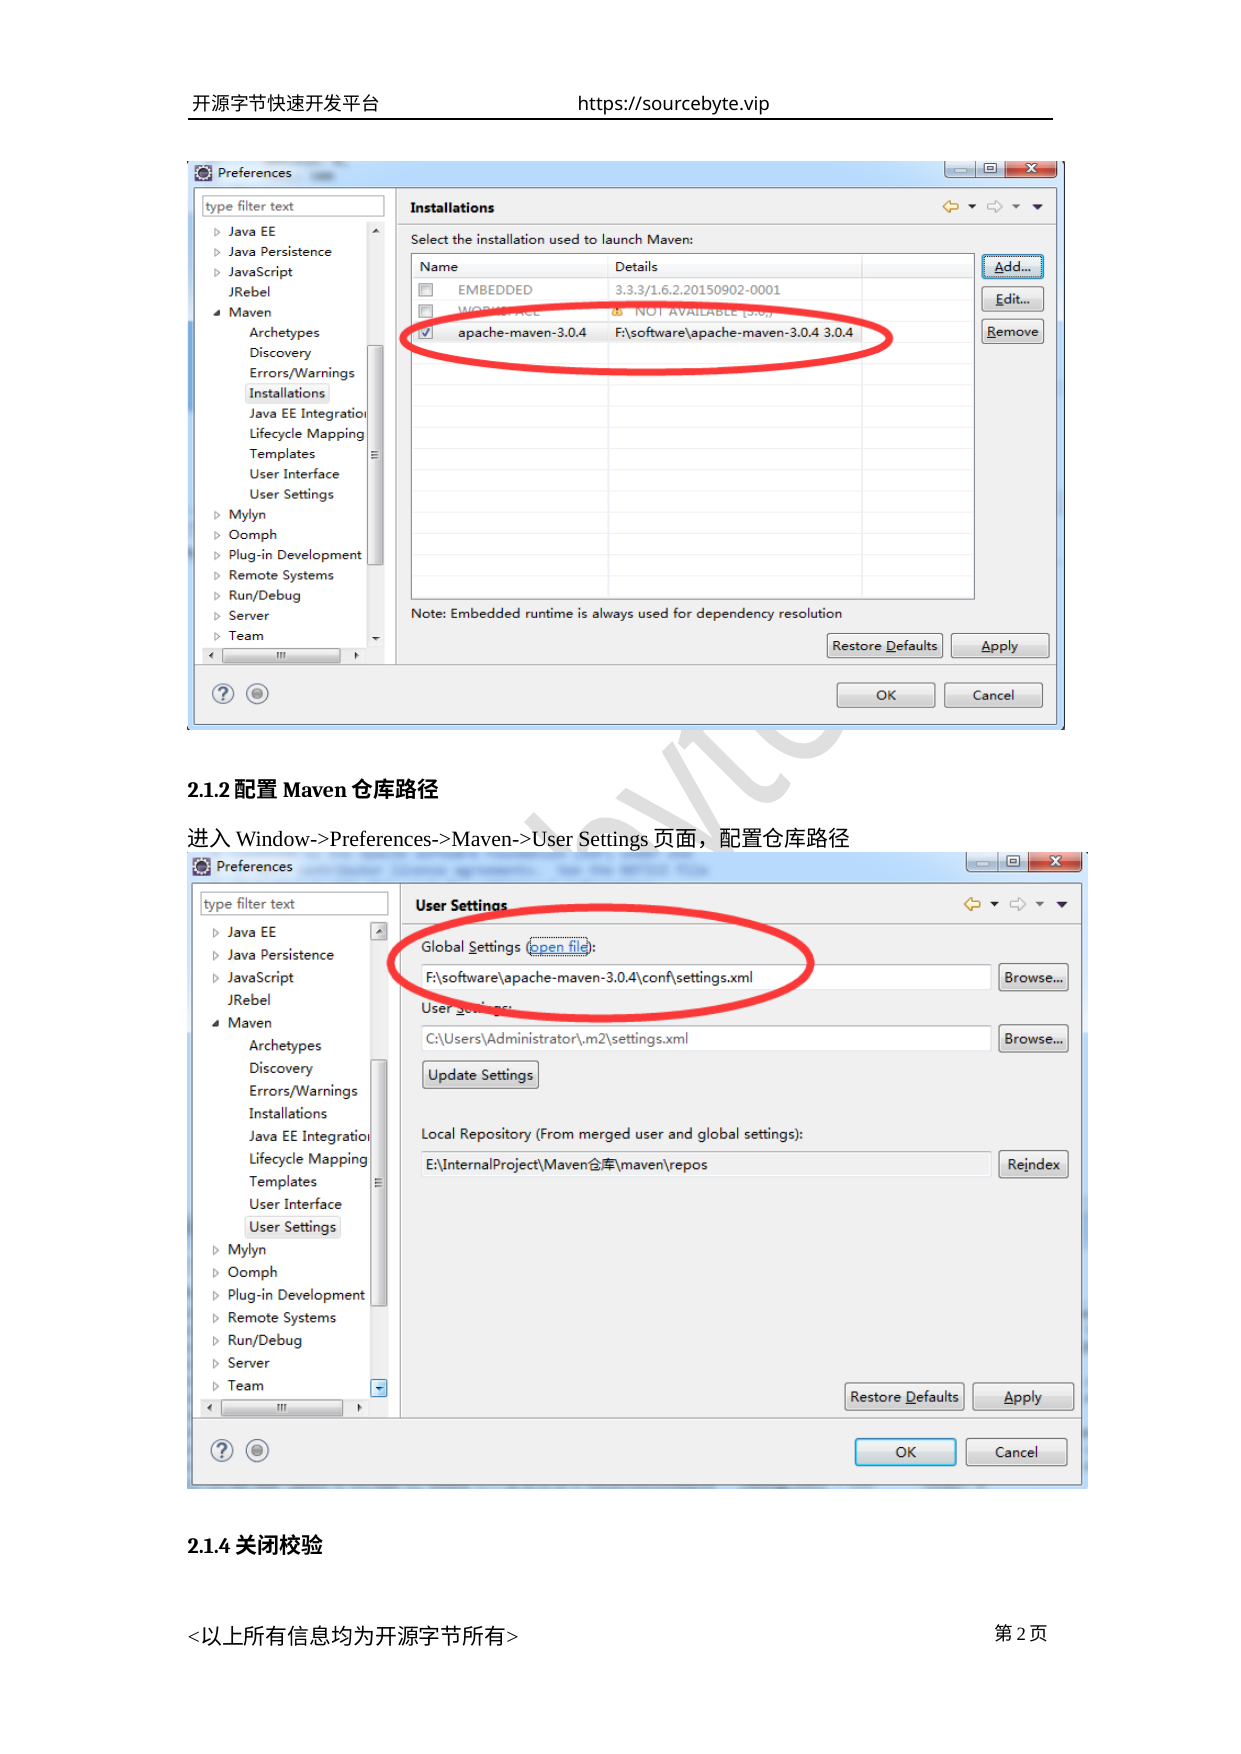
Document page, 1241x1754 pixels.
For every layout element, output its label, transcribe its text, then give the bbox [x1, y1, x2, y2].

subtitle 2.1.4 关闭校验 [187, 1528, 1053, 1560]
text 进入Window->Preferences->Maven->User Settings页面，配置仓库路径 [187, 820, 1053, 852]
subtitle 2.1.2 配置Maven仓库路径 [187, 772, 1053, 804]
picture [187, 161, 1065, 730]
picture [187, 852, 1088, 1489]
